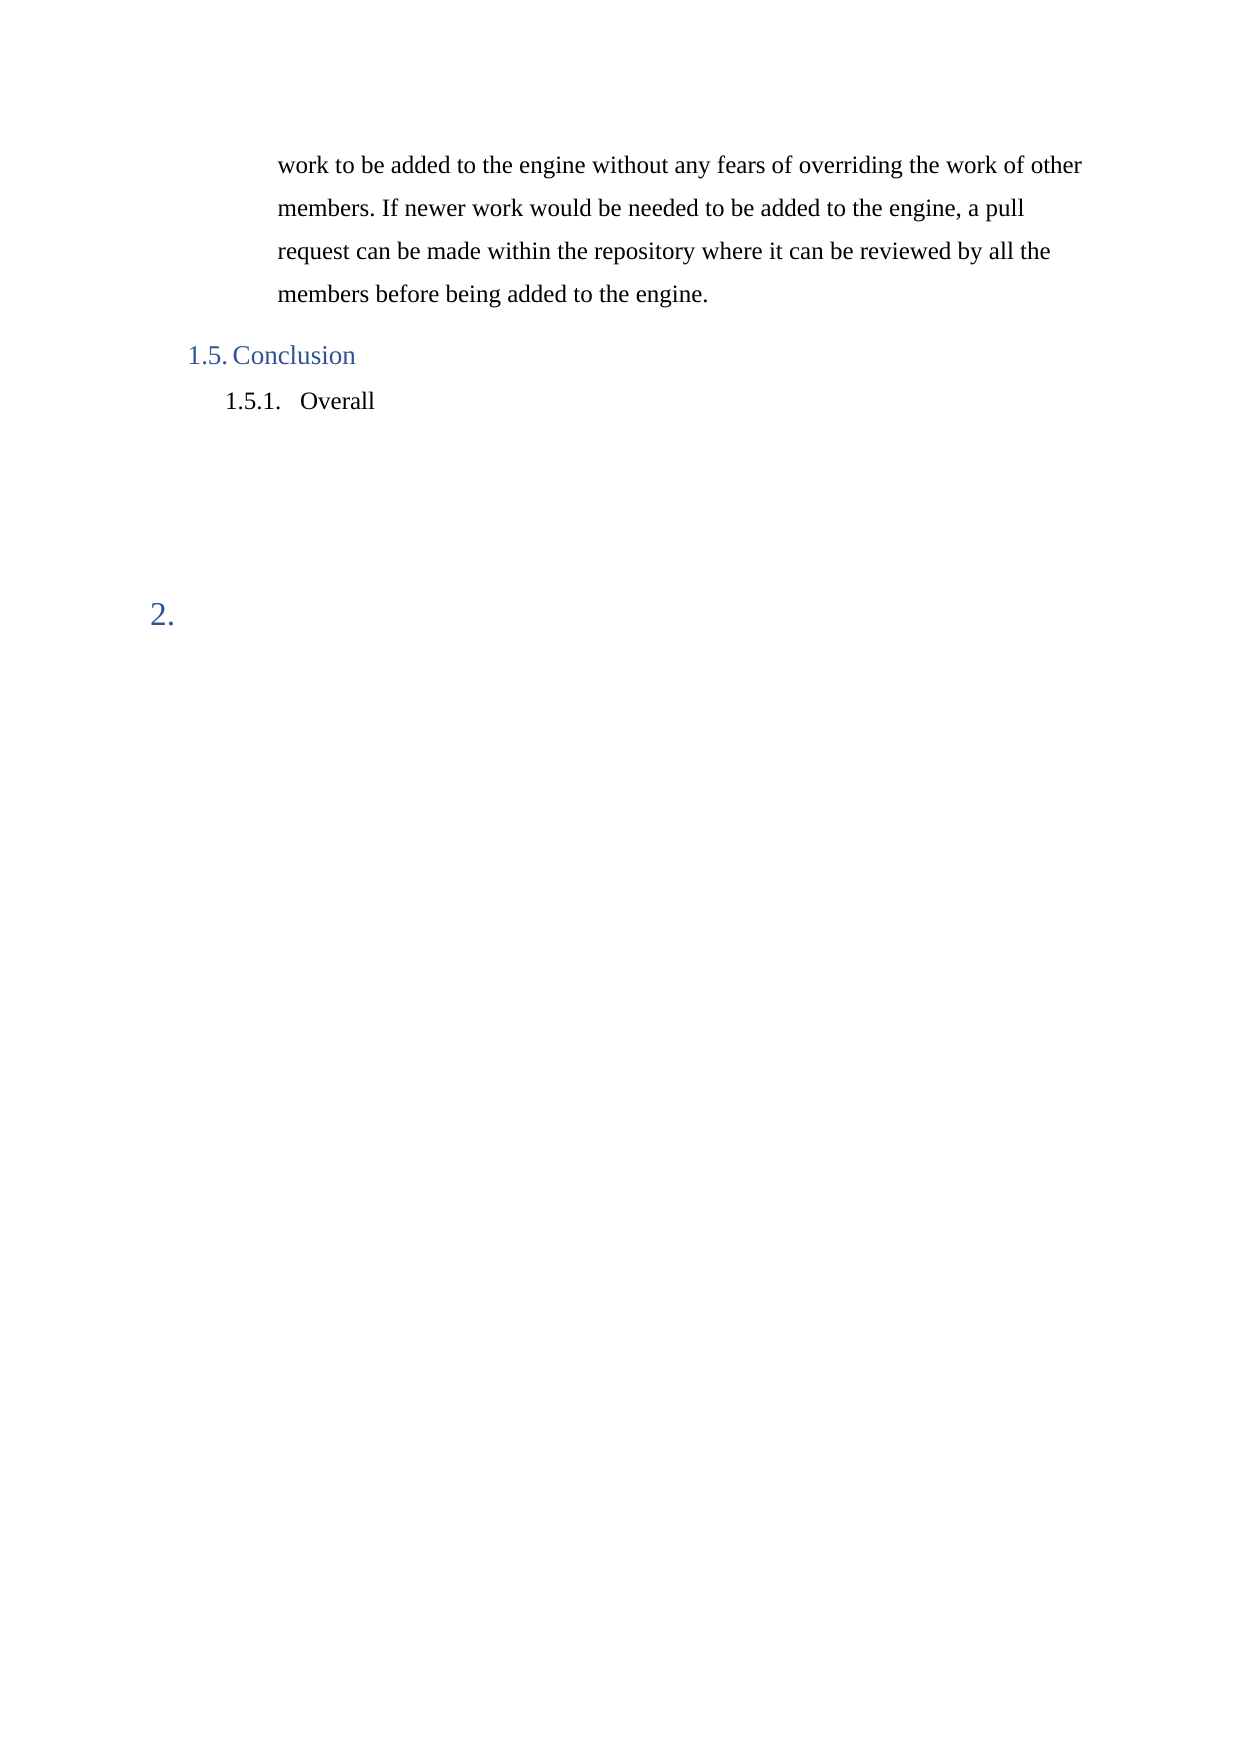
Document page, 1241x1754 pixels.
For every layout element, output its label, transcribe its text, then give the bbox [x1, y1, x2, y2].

subtitle Conclusion [187, 339, 1090, 370]
list Overall [225, 386, 1090, 414]
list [225, 150, 1090, 308]
